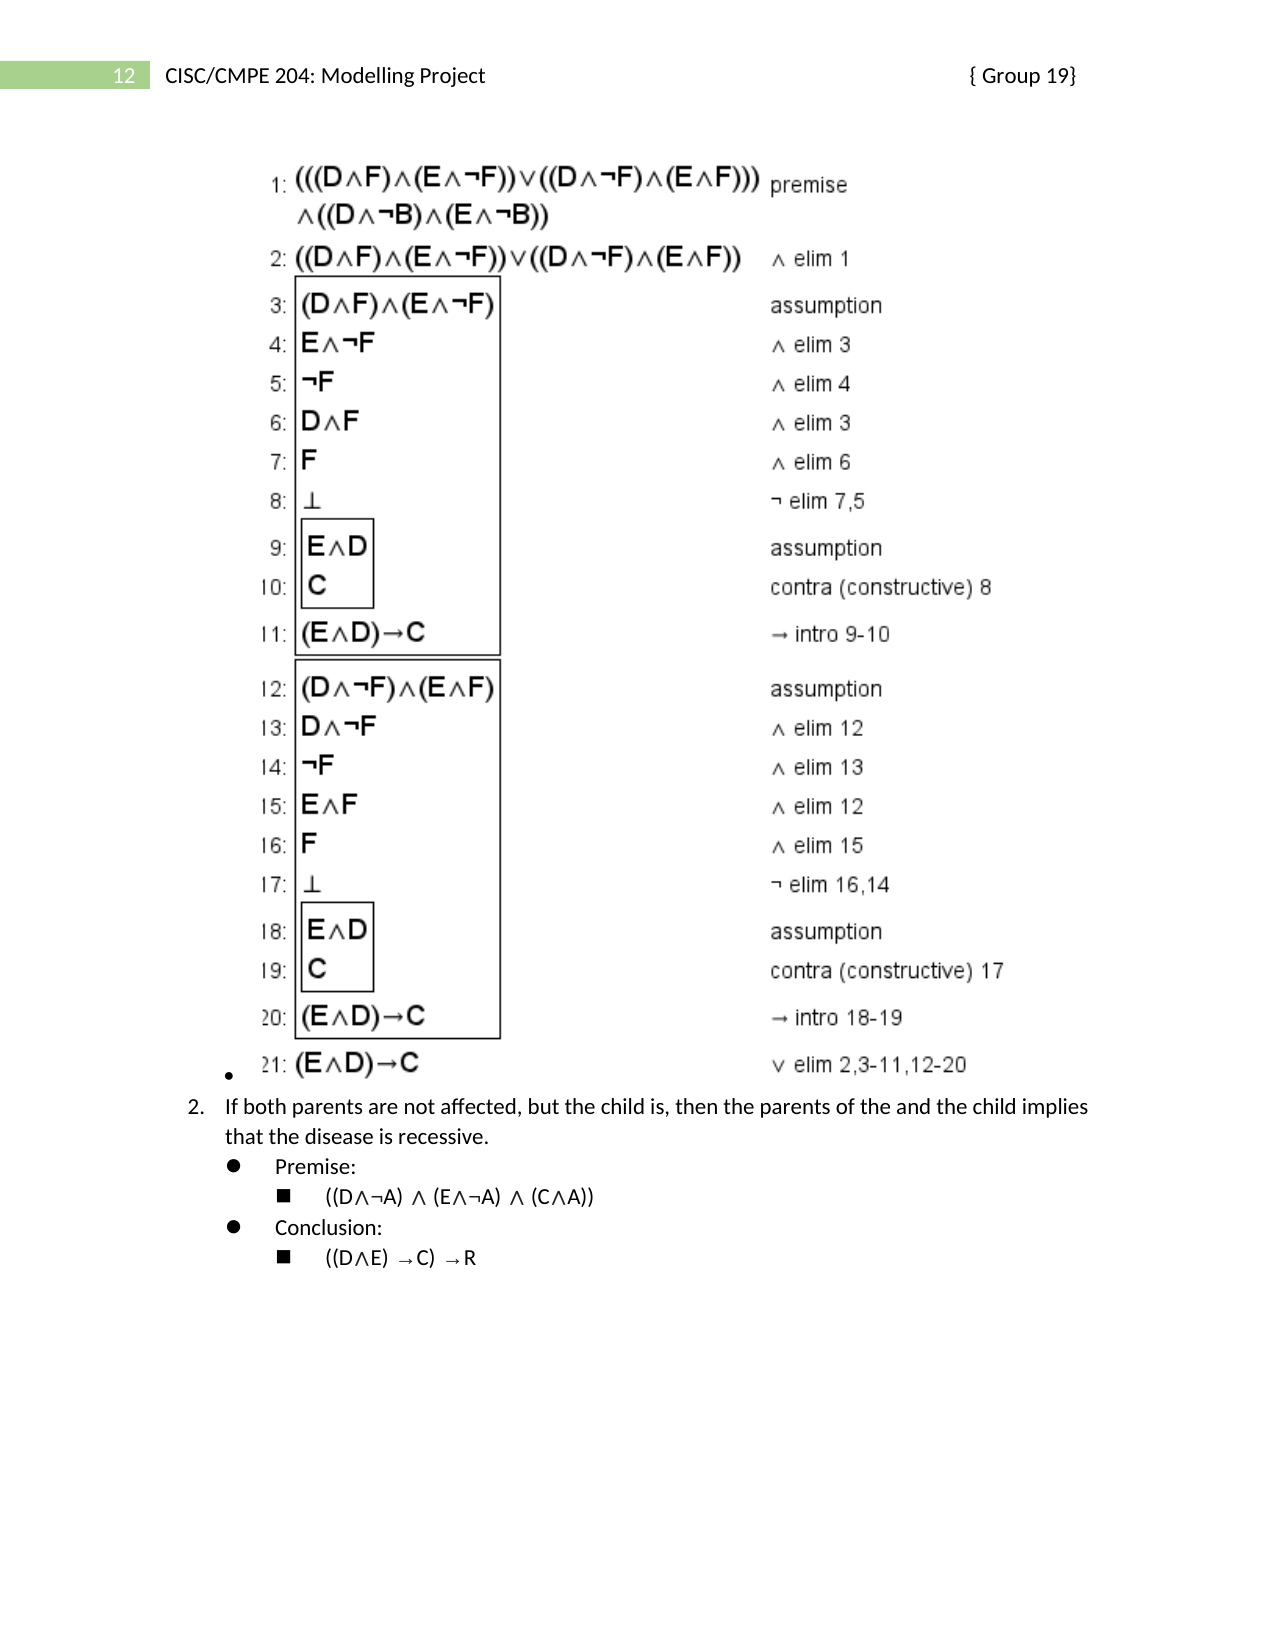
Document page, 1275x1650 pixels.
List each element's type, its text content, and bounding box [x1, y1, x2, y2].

list Conclusion: [225, 1213, 1125, 1241]
list If both parents are not affected, but the child is, then the parents of the and the child implies that the disease is recessive. [187, 1092, 1125, 1150]
picture [262, 150, 1022, 1085]
list Premise: [225, 1152, 1125, 1180]
list ((D∧¬A) ∧ (E∧¬A) ∧ (C∧A)) [275, 1182, 1125, 1210]
list ((D∧E) →C) →R [275, 1243, 1125, 1271]
